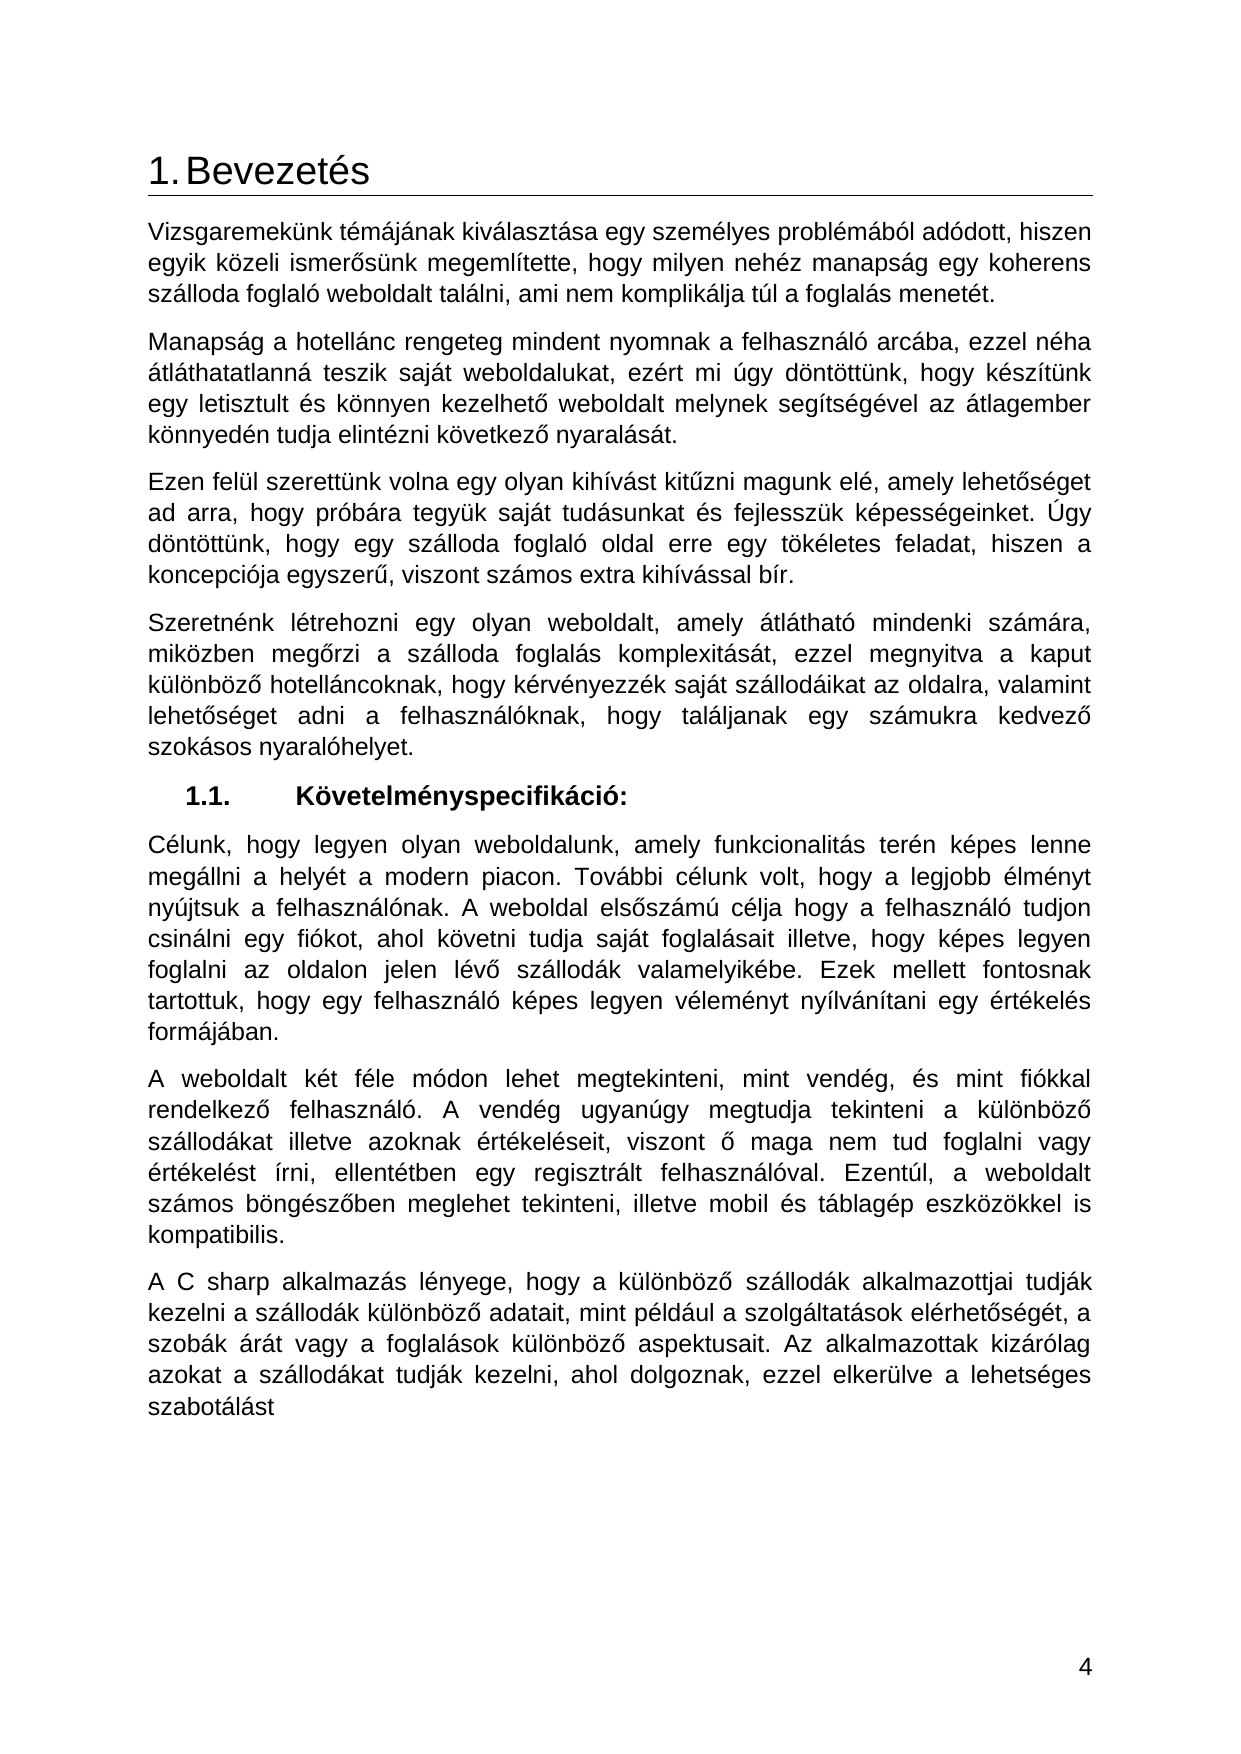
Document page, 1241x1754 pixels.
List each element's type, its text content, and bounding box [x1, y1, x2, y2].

list Bevezetés [148, 148, 1093, 195]
text Ezen felül szerettünk volna egy olyan kihívást kitűzni magunk elé, amely lehetőséget ad arra, hogy próbára tegyük saját tudásunkat és fejlesszük képességeinket. Úgy döntöttünk, hogy egy szálloda foglaló oldal erre egy tökéletes feladat, hiszen a koncepciója egyszerű, viszont számos extra kihívással bír. [148, 467, 1093, 589]
text Vizsgaremekünk témájának kiválasztása egy személyes problémából adódott, hiszen egyik közeli ismerősünk megemlítette, hogy milyen nehéz manapság egy koherens szálloda foglaló weboldalt találni, ami nem komplikálja túl a foglalás menetét. [148, 217, 1093, 307]
list Követelményspecifikáció: [185, 780, 1093, 811]
text Célunk, hogy legyen olyan weboldalunk, amely funkcionalitás terén képes lenne megállni a helyét a modern piacon. További célunk volt, hogy a legjobb élményt nyújtsuk a felhasználónak. A weboldal elsőszámú célja hogy a felhasználó tudjon csinálni egy fiókot, ahol követni tudja saját foglalásait illetve, hogy képes legyen foglalni az oldalon jelen lévő szállodák valamelyikébe. Ezek mellett fontosnak tartottuk, hogy egy felhasználó képes legyen véleményt nyílvánítani egy értékelés formájában. [148, 830, 1093, 1045]
text A C sharp alkalmazás lényege, hogy a különböző szállodák alkalmazottjai tudják kezelni a szállodák különböző adatait, mint például a szolgáltatások elérhetőségét, a szobák árát vagy a foglalások különböző aspektusait. Az alkalmazottak kizárólag azokat a szállodákat tudják kezelni, ahol dolgoznak, ezzel elkerülve a lehetséges szabotálást [148, 1267, 1093, 1420]
text Szeretnénk létrehozni egy olyan weboldalt, amely átlátható mindenki számára, miközben megőrzi a szálloda foglalás komplexitását, ezzel megnyitva a kaput különböző hotelláncoknak, hogy kérvényezzék saját szállodáikat az oldalra, valamint lehetőséget adni a felhasználóknak, hogy találjanak egy számukra kedvező szokásos nyaralóhelyet. [148, 608, 1093, 761]
text A weboldalt két féle módon lehet megtekinteni, mint vendég, és mint fiókkal rendelkező felhasználó. A vendég ugyanúgy megtudja tekinteni a különböző szállodákat illetve azoknak értékeléseit, viszont ő maga nem tud foglalni vagy értékelést írni, ellentétben egy regisztrált felhasználóval. Ezentúl, a weboldalt számos böngészőben meglehet tekinteni, illetve mobil és táblagép eszközökkel is kompatibilis. [148, 1064, 1093, 1248]
text Manapság a hotellánc rengeteg mindent nyomnak a felhasználó arcába, ezzel néha átláthatatlanná teszik saját weboldalukat, ezért mi úgy döntöttünk, hogy készítünk egy letisztult és könnyen kezelhető weboldalt melynek segítségével az átlagember könnyedén tudja elintézni következő nyaralását. [148, 326, 1093, 448]
